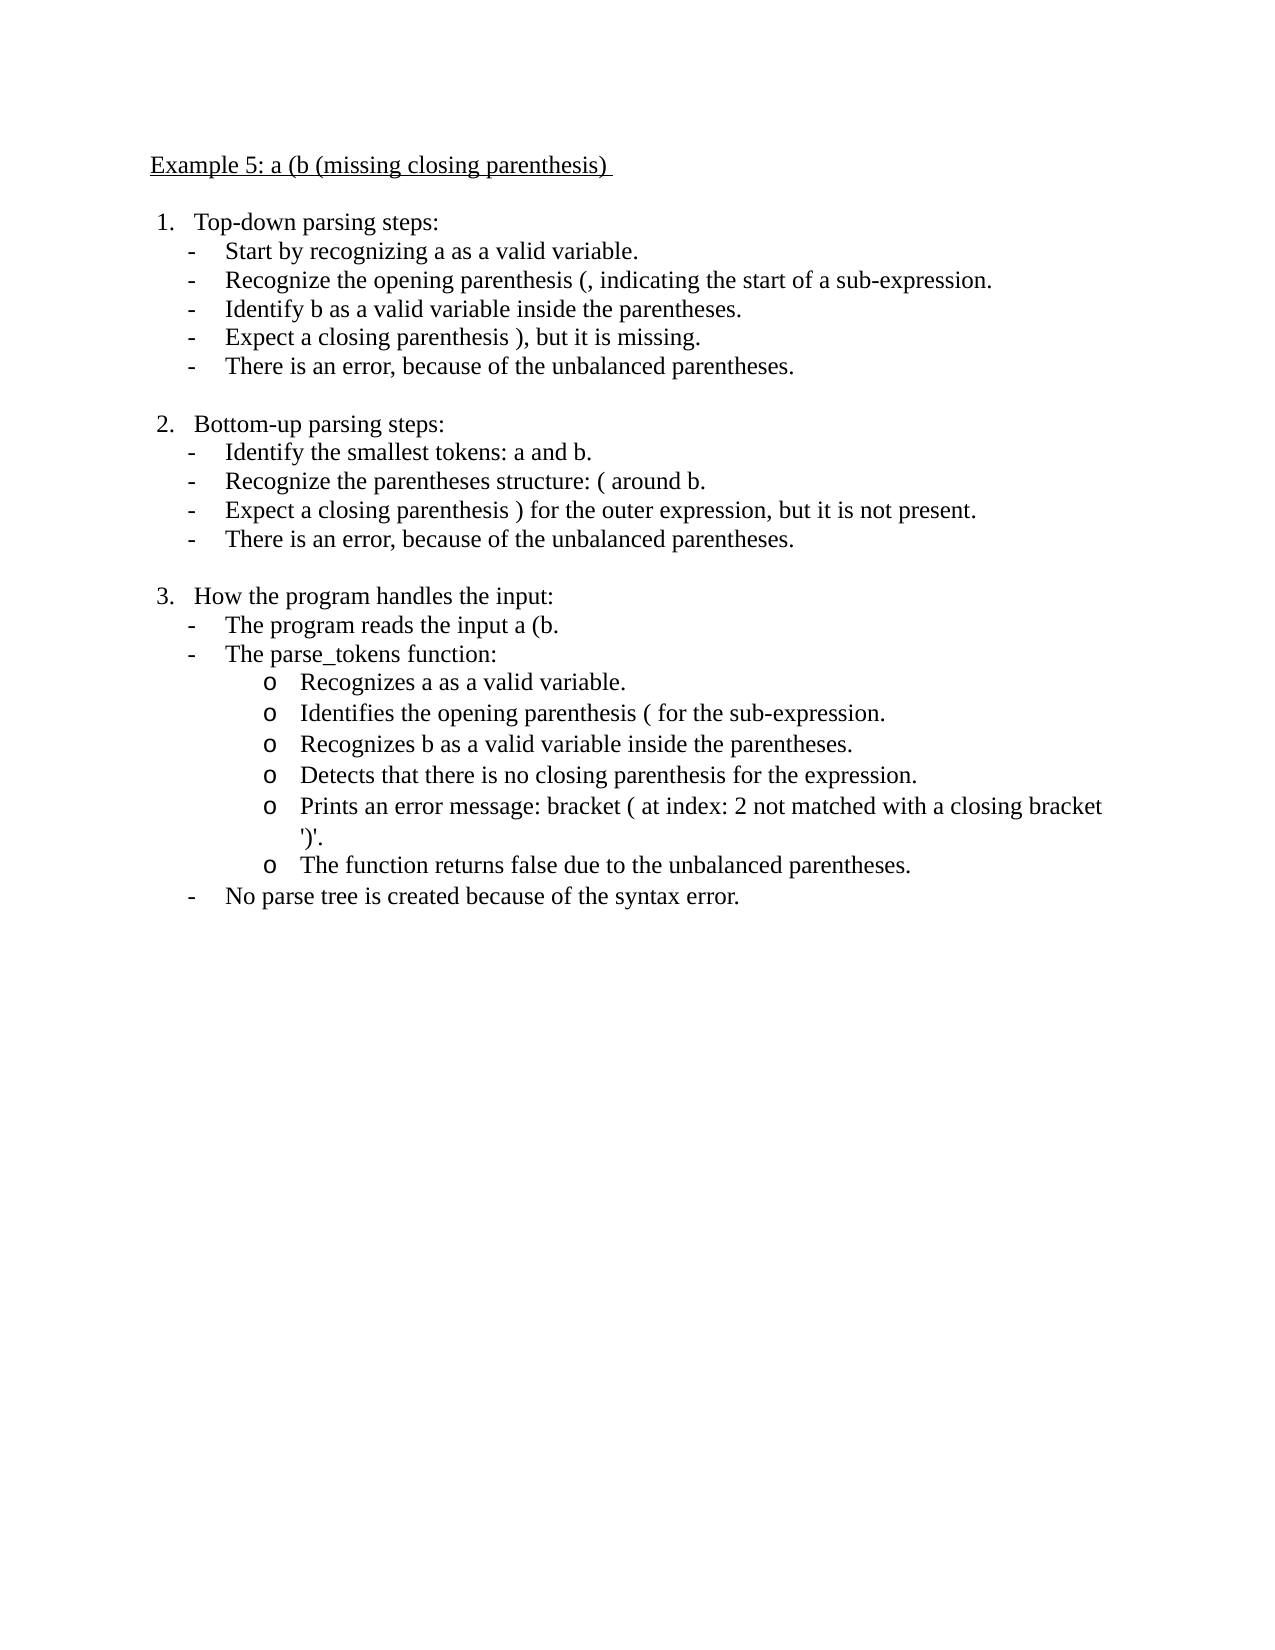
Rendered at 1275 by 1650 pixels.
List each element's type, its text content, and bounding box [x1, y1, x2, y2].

list Expect a closing parenthesis ) for the outer expression, but it is not present. [187, 495, 1125, 524]
list Recognize the parentheses structure: ( around b. [187, 466, 1125, 495]
list How the program handles the input: [156, 581, 1125, 610]
list The parse_tokens function: [187, 639, 1125, 667]
list Recognizes b as a valid variable inside the parentheses. [262, 729, 1125, 760]
list Identifies the opening parenthesis ( for the sub-expression. [262, 698, 1125, 729]
list Identify the smallest tokens: a and b. [187, 437, 1125, 466]
list Detects that there is no closing parenthesis for the expression. [262, 760, 1125, 791]
list Top-down parsing steps: [156, 207, 1125, 236]
list The function returns false due to the unbalanced parentheses. [262, 850, 1125, 881]
list Identify b as a valid variable inside the parentheses. [187, 294, 1125, 322]
list Recognizes a as a valid variable. [262, 667, 1125, 698]
list Recognize the opening parenthesis (, indicating the start of a sub-expression. [187, 265, 1125, 294]
list There is an error, because of the unbalanced parentheses. [187, 351, 1125, 380]
list The program reads the input a (b. [187, 610, 1125, 639]
list Bottom-up parsing steps: [156, 409, 1125, 437]
list Prints an error message: bracket ( at index: 2 not matched with a closing bracket ')'. [262, 791, 1125, 850]
list Start by recognizing a as a valid variable. [187, 236, 1125, 265]
text Example 5: a (b (missing closing parenthesis) [150, 150, 1125, 179]
list There is an error, because of the unbalanced parentheses. [187, 524, 1125, 552]
list No parse tree is created because of the syntax error. [187, 881, 1125, 910]
list Expect a closing parenthesis ), but it is missing. [187, 322, 1125, 351]
